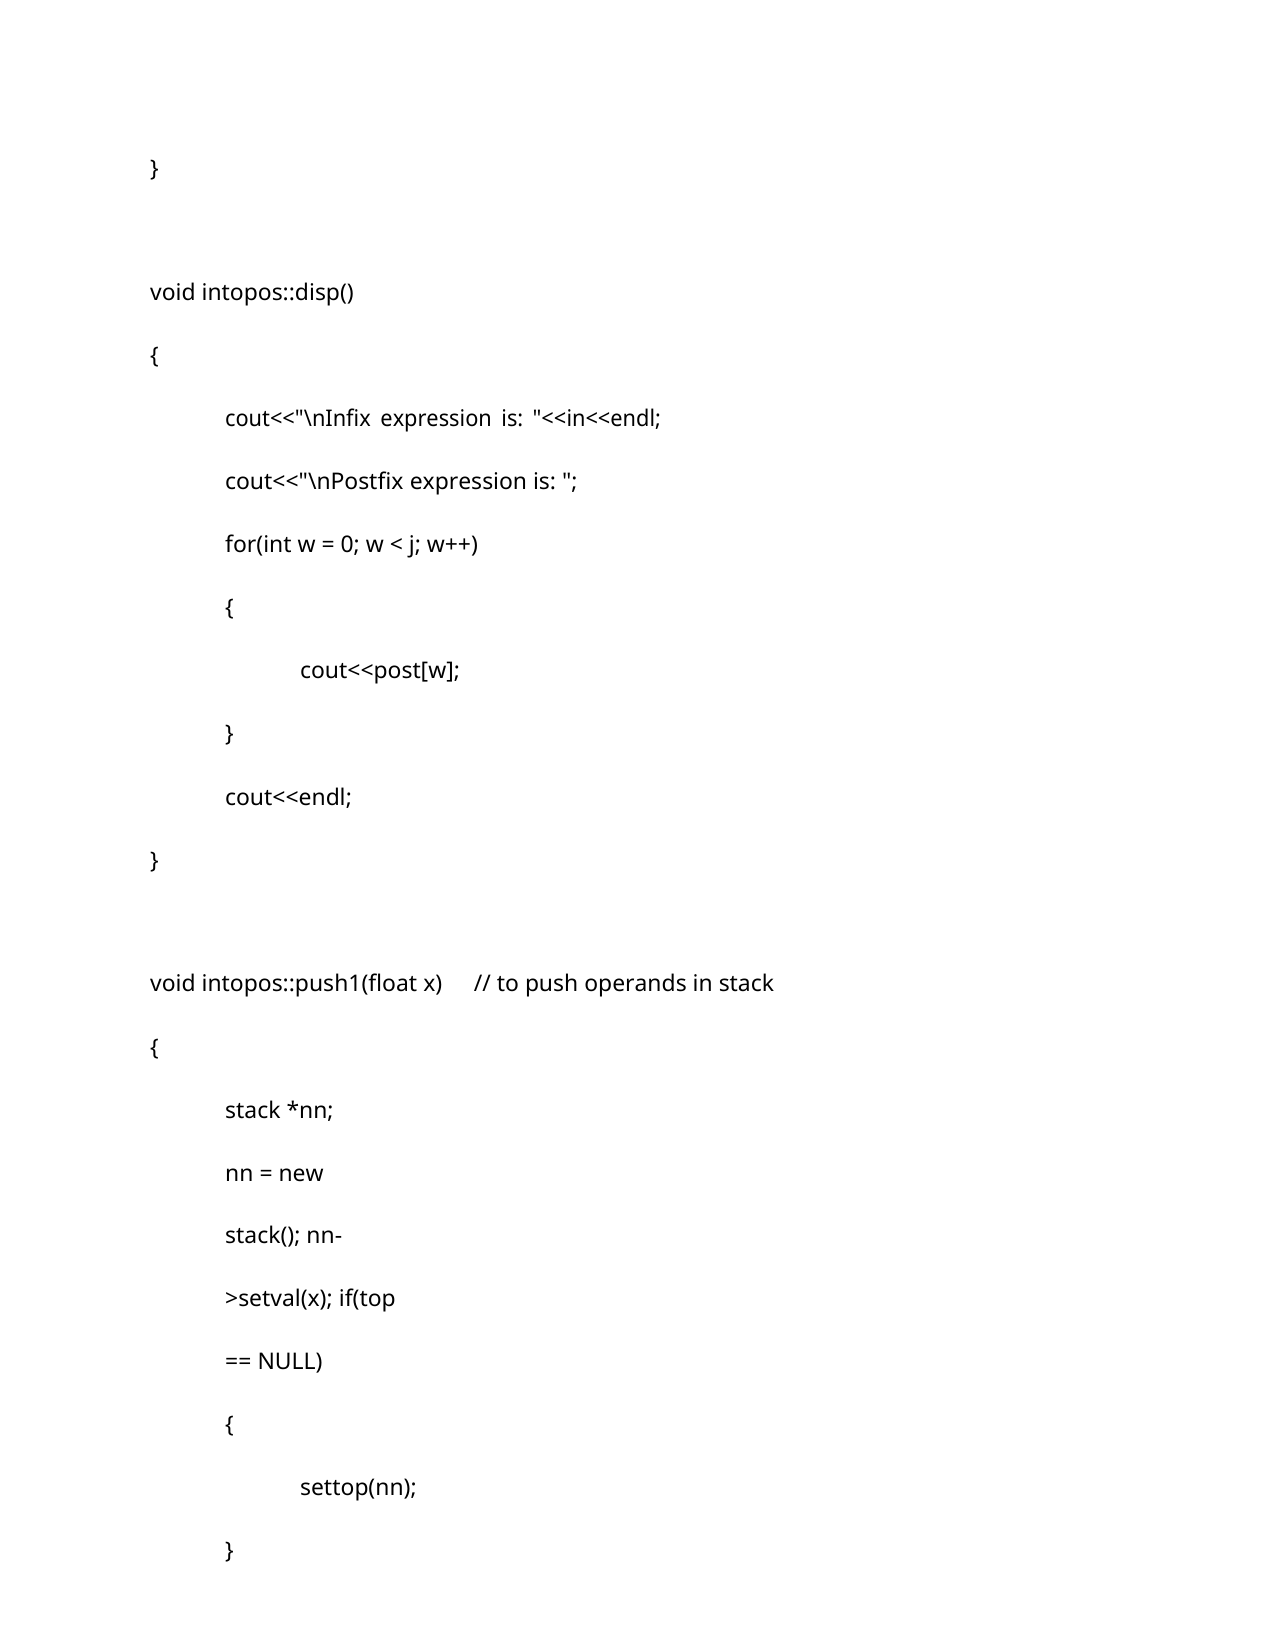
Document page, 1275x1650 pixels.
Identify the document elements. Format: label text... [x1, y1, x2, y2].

text } [225, 717, 1135, 748]
text for(int w = 0; w < j; w++) [225, 528, 1135, 559]
text } [225, 1534, 1135, 1566]
text cout<<endl; [225, 780, 1135, 812]
text } [150, 843, 1135, 875]
text cout<<post[w]; [300, 654, 1135, 685]
text cout<<"\nInfix expression is: "<<in<<endl; cout<<"\nPostfix expression is: "; [225, 402, 730, 496]
text { [150, 1030, 1135, 1062]
text settop(nn); [300, 1471, 1135, 1502]
text nn = new stack(); nn->setval(x); if(top == NULL) [225, 1157, 398, 1376]
text { [225, 591, 1135, 622]
text { [150, 339, 1135, 370]
text { [225, 1408, 1135, 1439]
text void intopos::push1(float x) // to push operands in stack [150, 967, 1135, 998]
text void intopos::disp() [150, 276, 1135, 307]
text } [150, 152, 1135, 183]
text stack *nn; [225, 1093, 1135, 1125]
